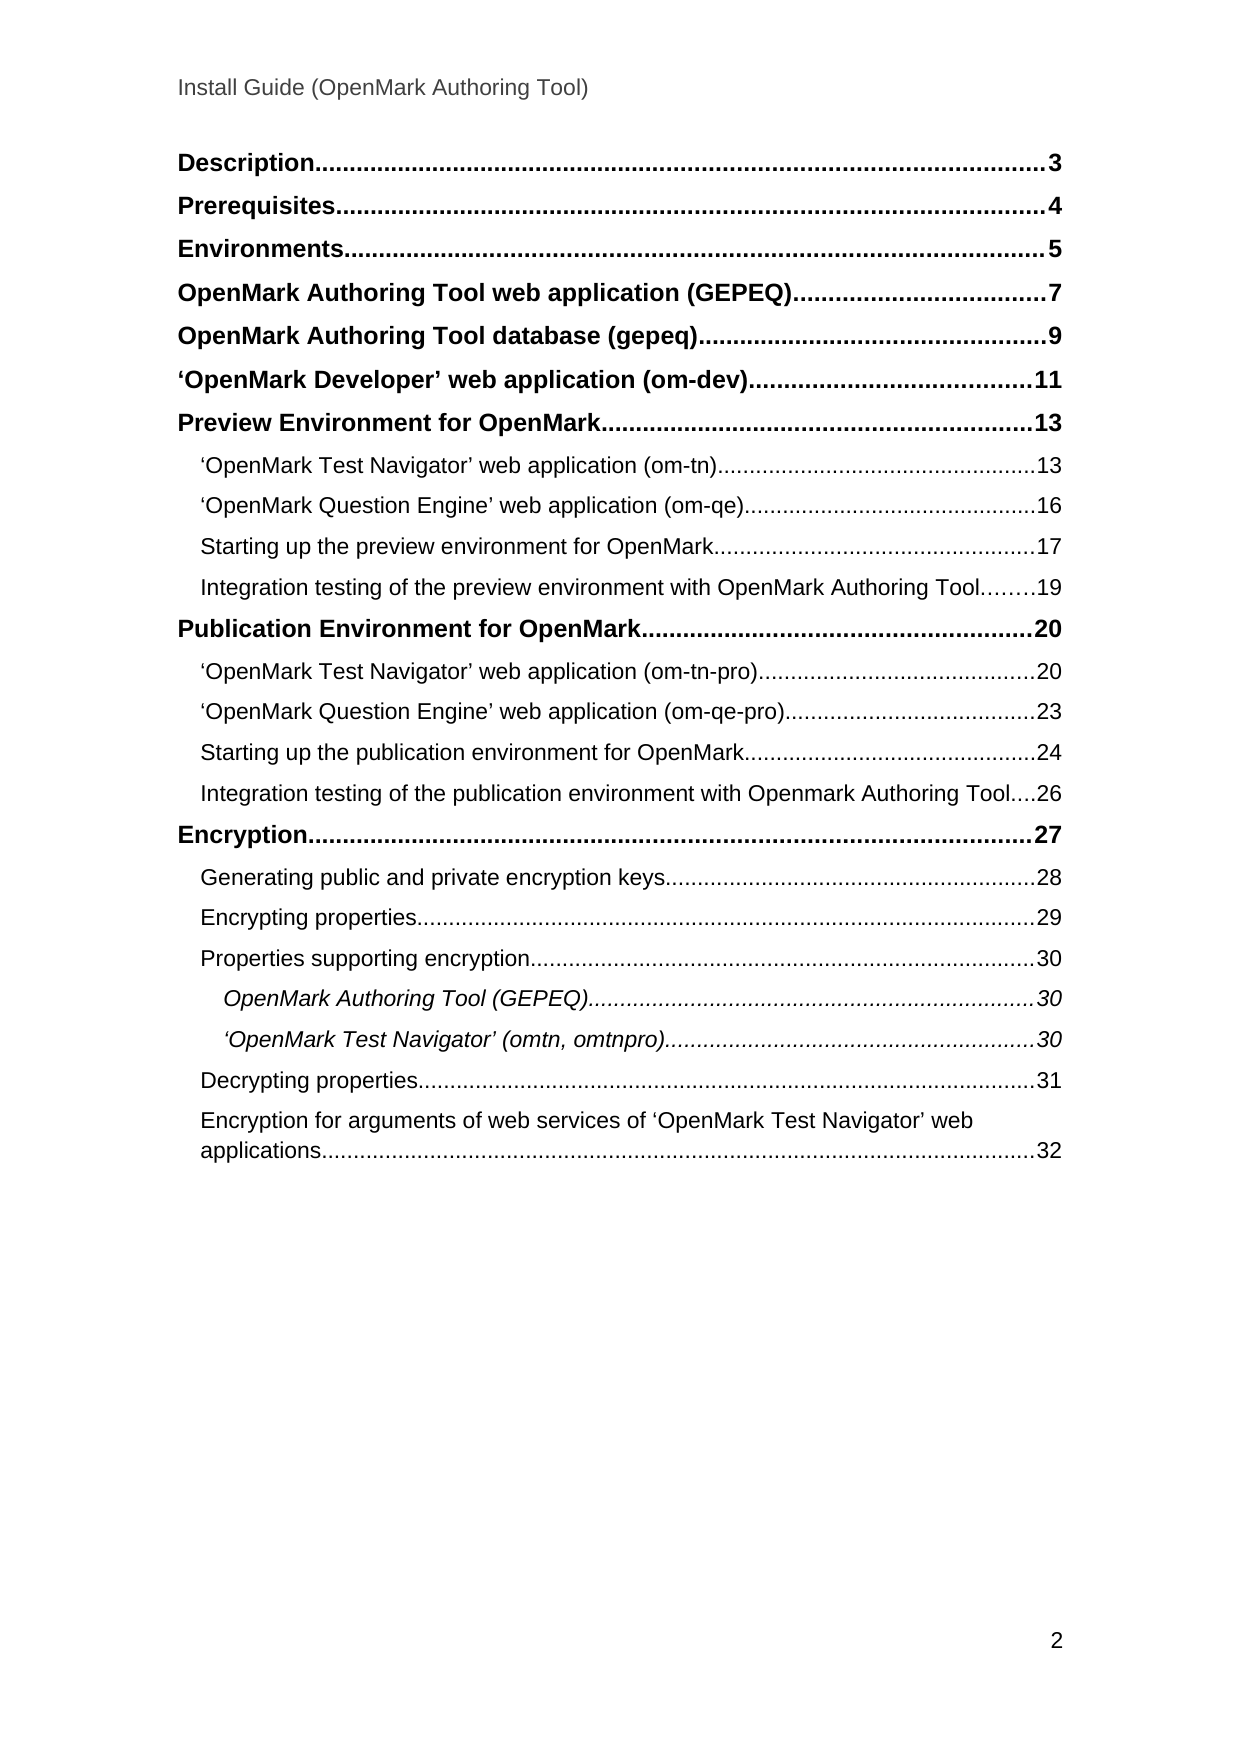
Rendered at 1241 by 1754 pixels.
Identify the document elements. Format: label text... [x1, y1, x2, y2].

text ‘OpenMark Test Navigator’ web application (om-tn) 13 [200, 452, 1063, 478]
text Properties supporting encryption 30 [200, 945, 1063, 971]
text OpenMark Authoring Tool (GEPEQ) 30 [223, 985, 1063, 1012]
text OpenMark Authoring Tool web application (GEPEQ) 7 [177, 278, 1063, 307]
text Starting up the preview environment for OpenMark 17 [200, 533, 1063, 559]
text Decrypting properties 31 [200, 1067, 1063, 1093]
text Publication Environment for OpenMark 20 [177, 614, 1063, 643]
text ‘OpenMark Developer’ web application (om-dev) 11 [177, 365, 1063, 393]
text Encryption for arguments of web services of ‘OpenMark Test Navigator’ web applications 32 [200, 1107, 1063, 1164]
text Environments 5 [177, 234, 1063, 263]
text Encrypting properties 29 [200, 904, 1063, 931]
text Prerequisites 4 [177, 191, 1063, 220]
text Encryption 27 [177, 820, 1063, 849]
text Description 3 [177, 148, 1063, 176]
text OpenMark Authoring Tool database (gepeq) 9 [177, 321, 1063, 350]
text ‘OpenMark Test Navigator’ web application (om-tn-pro) 20 [200, 658, 1063, 684]
text Preview Environment for OpenMark 13 [177, 408, 1063, 437]
text ‘OpenMark Question Engine’ web application (om-qe) 16 [200, 492, 1063, 519]
text Starting up the publication environment for OpenMark 24 [200, 739, 1063, 765]
text Integration testing of the preview environment with OpenMark Authoring Tool 19 [200, 573, 1063, 600]
text ‘OpenMark Test Navigator’ (om­tn, om­tn­pro) 30 [223, 1026, 1063, 1052]
text ‘OpenMark Question Engine’ web application (om-qe-pro) 23 [200, 698, 1063, 724]
text Integration testing of the publication environment with Openmark Authoring Tool 26 [200, 779, 1063, 806]
text Generating public and private encryption keys 28 [200, 863, 1063, 890]
